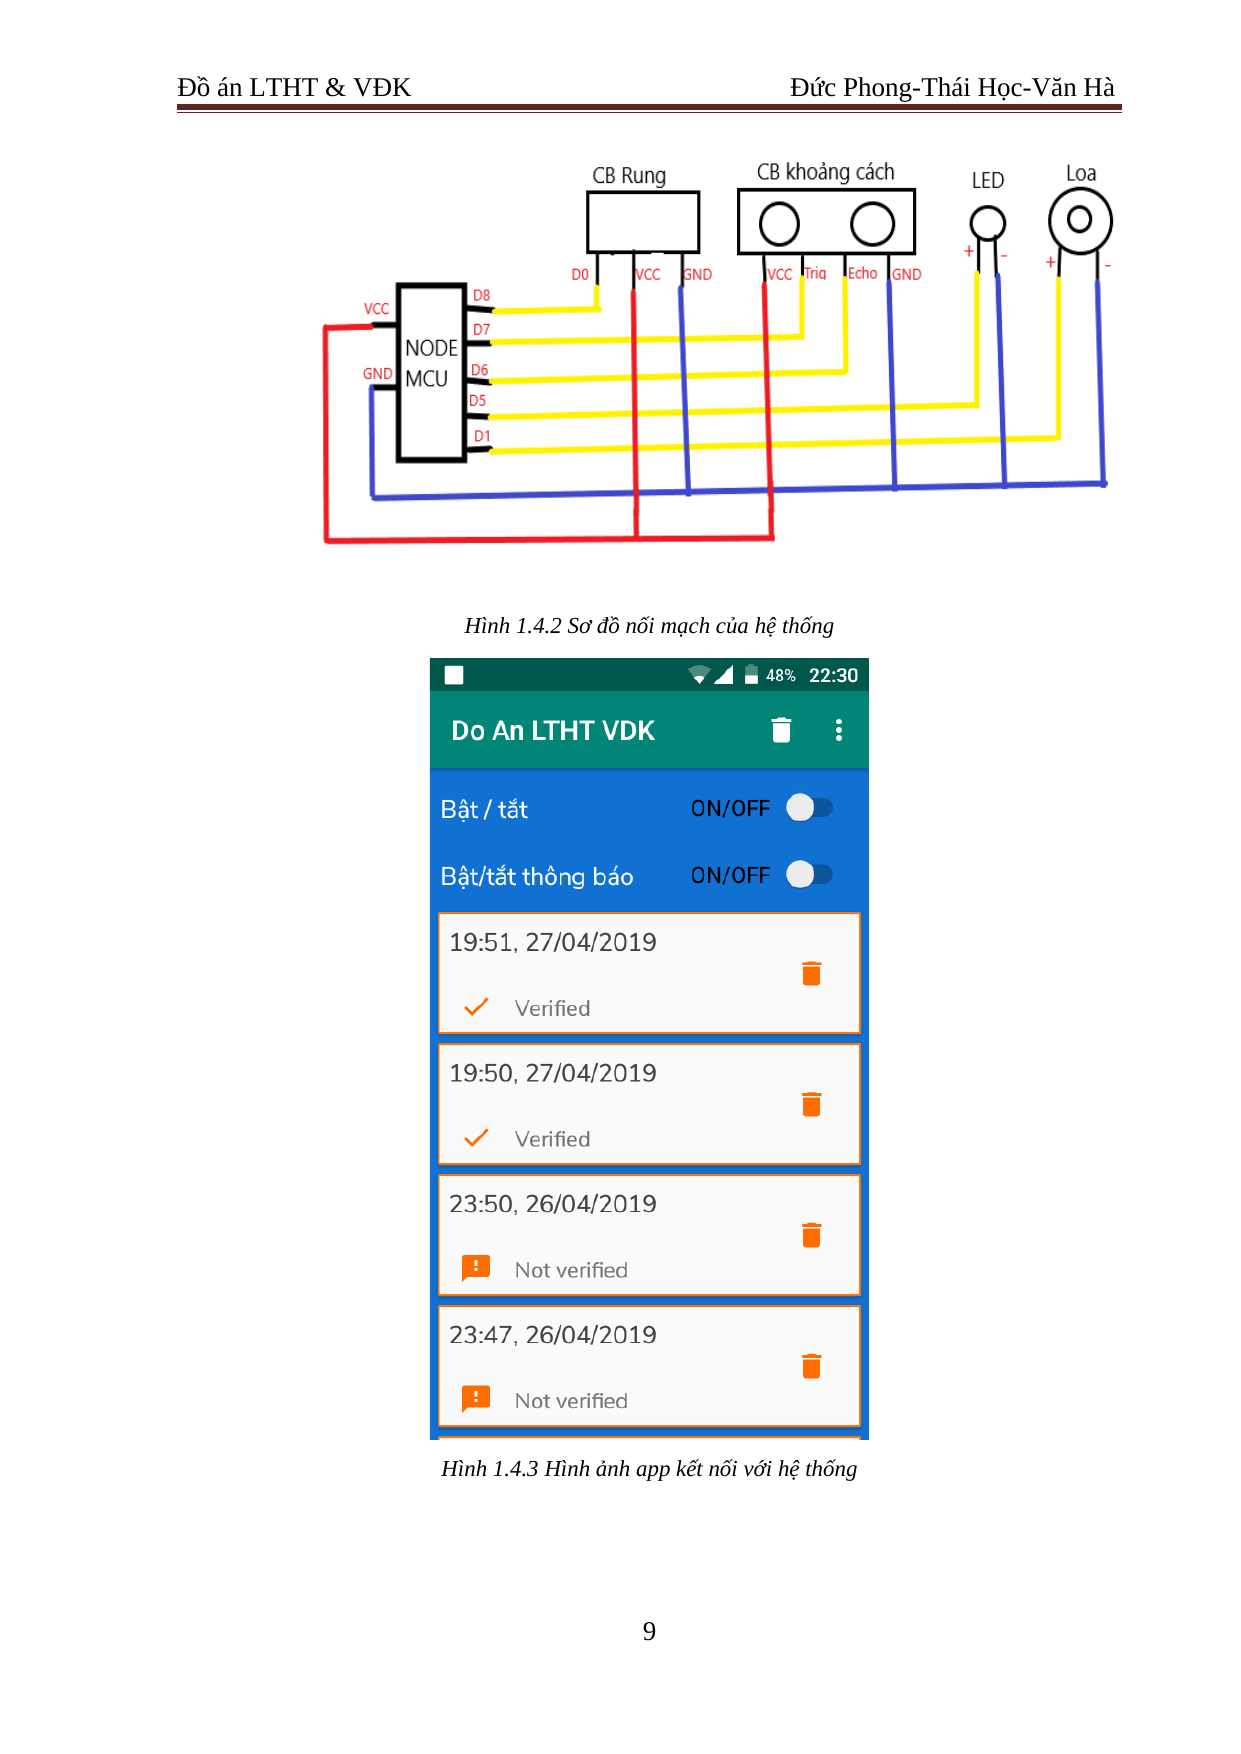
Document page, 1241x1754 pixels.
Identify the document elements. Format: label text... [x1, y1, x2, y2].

text Hình 1.4.2 Sơ đồ nối mạch của hệ thống [177, 612, 1122, 638]
text Hình 1.4.3 Hình ảnh app kết nối với hệ thống [177, 1456, 1122, 1482]
picture [252, 144, 1154, 597]
picture [429, 658, 869, 1440]
